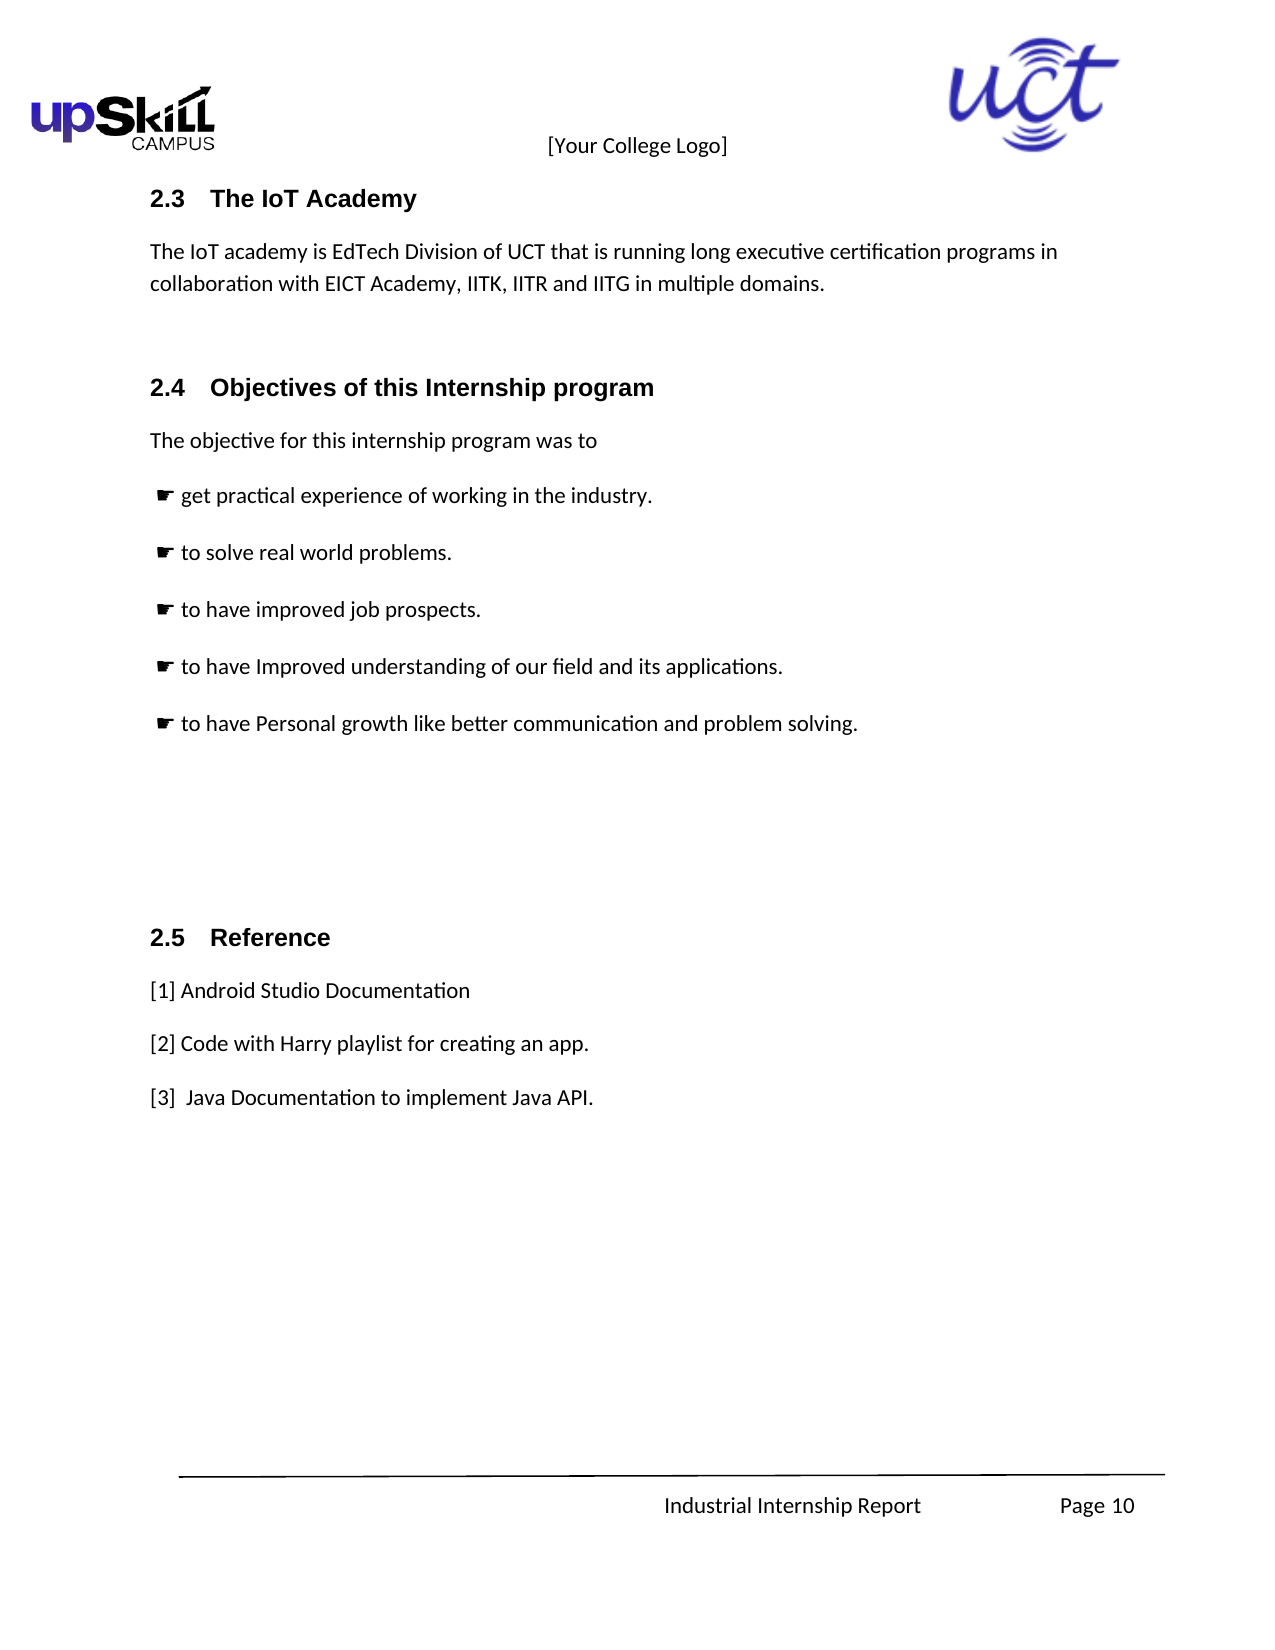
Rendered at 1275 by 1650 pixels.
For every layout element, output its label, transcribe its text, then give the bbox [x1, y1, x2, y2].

picture [946, 28, 1125, 154]
text [1] Android Studio Documentation [150, 977, 1134, 1004]
text ☛ to solve real world problems. [150, 536, 1134, 567]
text The objective for this internship program was to [150, 426, 1134, 454]
text The IoT academy is EdTech Division of UCT that is running long executive certification programs in collaboration with EICT Academy, IITK, IITR and IITG in multiple domains. [150, 237, 1134, 297]
text ☛ to have Improved understanding of our field and its applications. [150, 650, 1134, 681]
picture [0, 73, 246, 154]
text ☛ get practical experience of working in the industry. [150, 479, 1134, 511]
text ☛ to have improved job prospects. [150, 593, 1134, 624]
subtitle Reference [150, 927, 1134, 952]
text [2] Code with Harry playlist for creating an app. [150, 1029, 1134, 1058]
text ☛ to have Personal growth like better communication and problem solving. [150, 707, 1134, 738]
subtitle The IoT Academy [150, 187, 1134, 212]
text [3] Java Documentation to implement Java API. [150, 1083, 1134, 1111]
subtitle Objectives of this Internship program [150, 376, 1134, 401]
